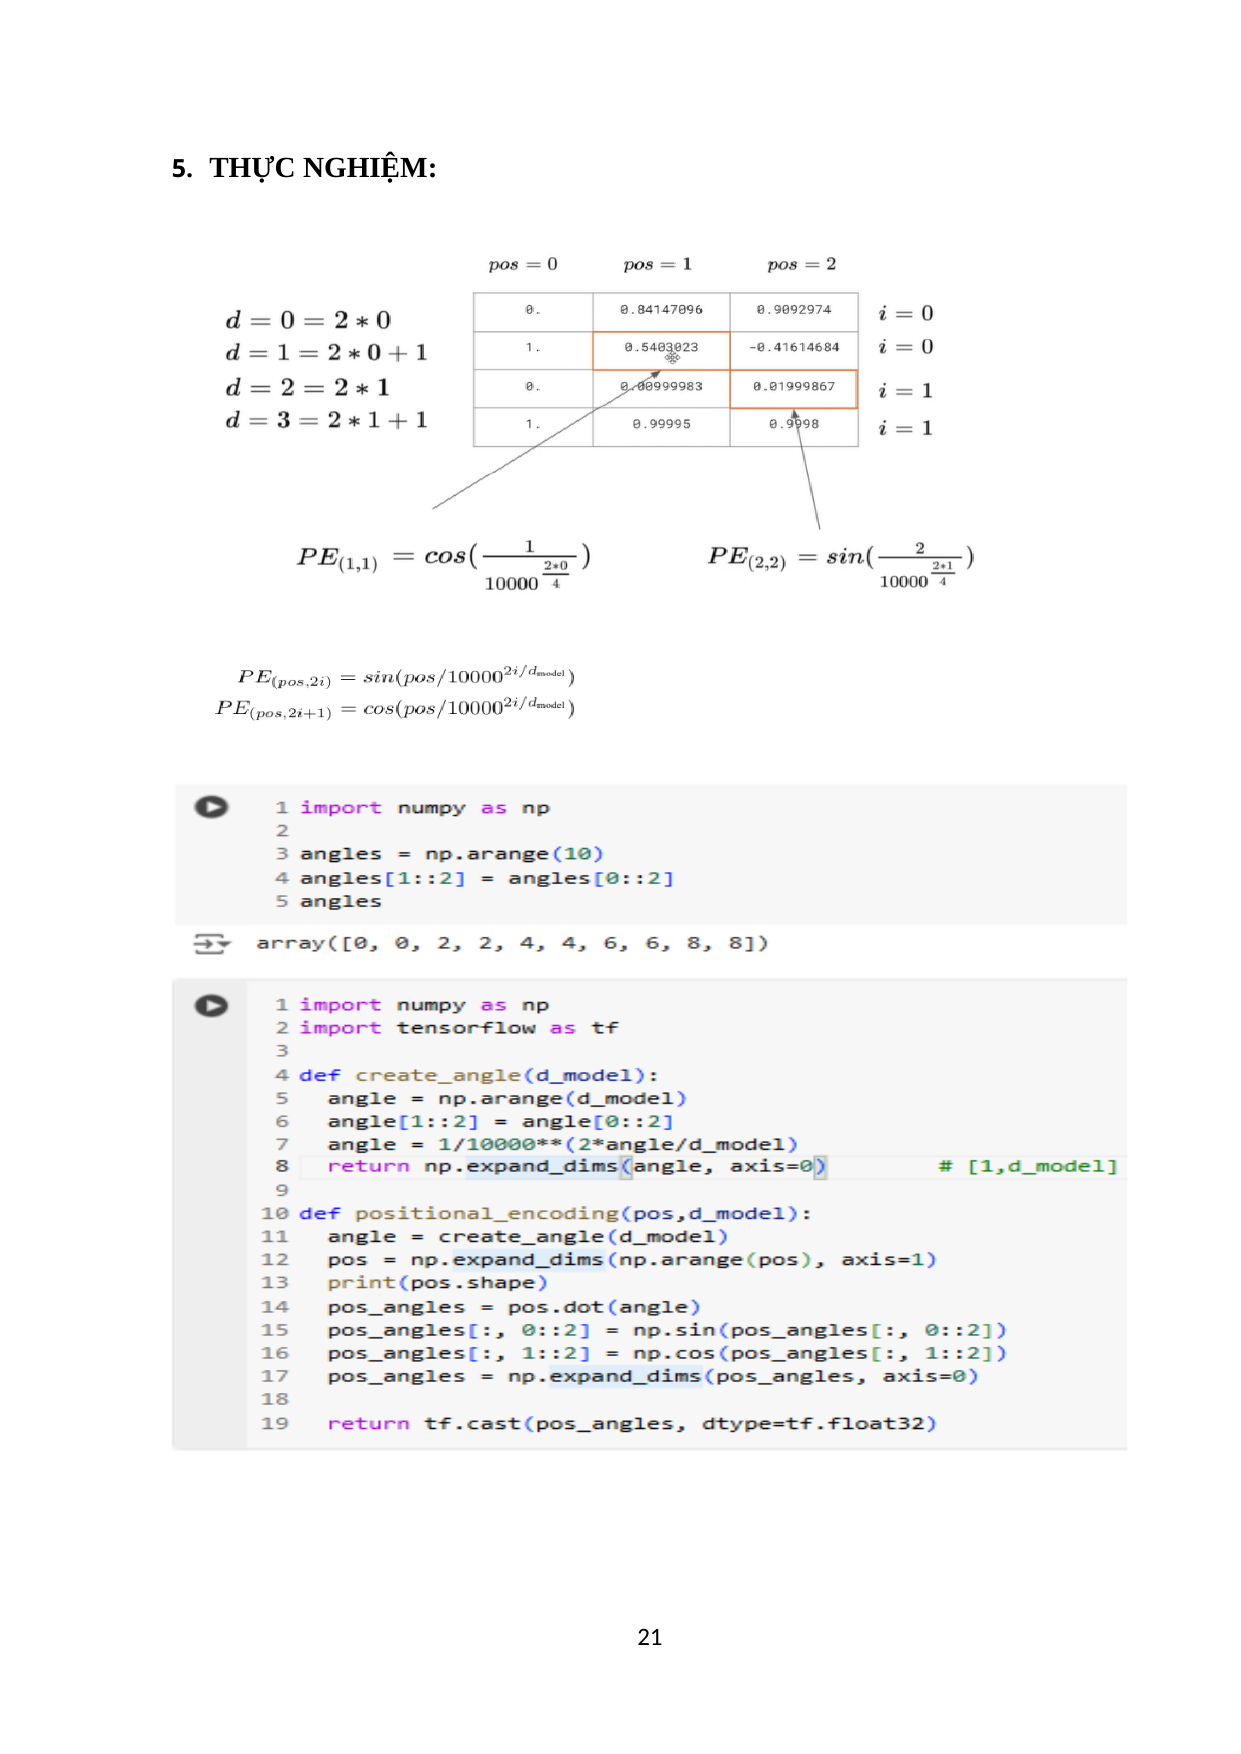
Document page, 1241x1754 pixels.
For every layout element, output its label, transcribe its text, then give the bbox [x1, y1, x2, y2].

text THỰC NGHIỆM: [172, 150, 1128, 184]
picture [171, 779, 1128, 1451]
picture [171, 222, 1122, 742]
